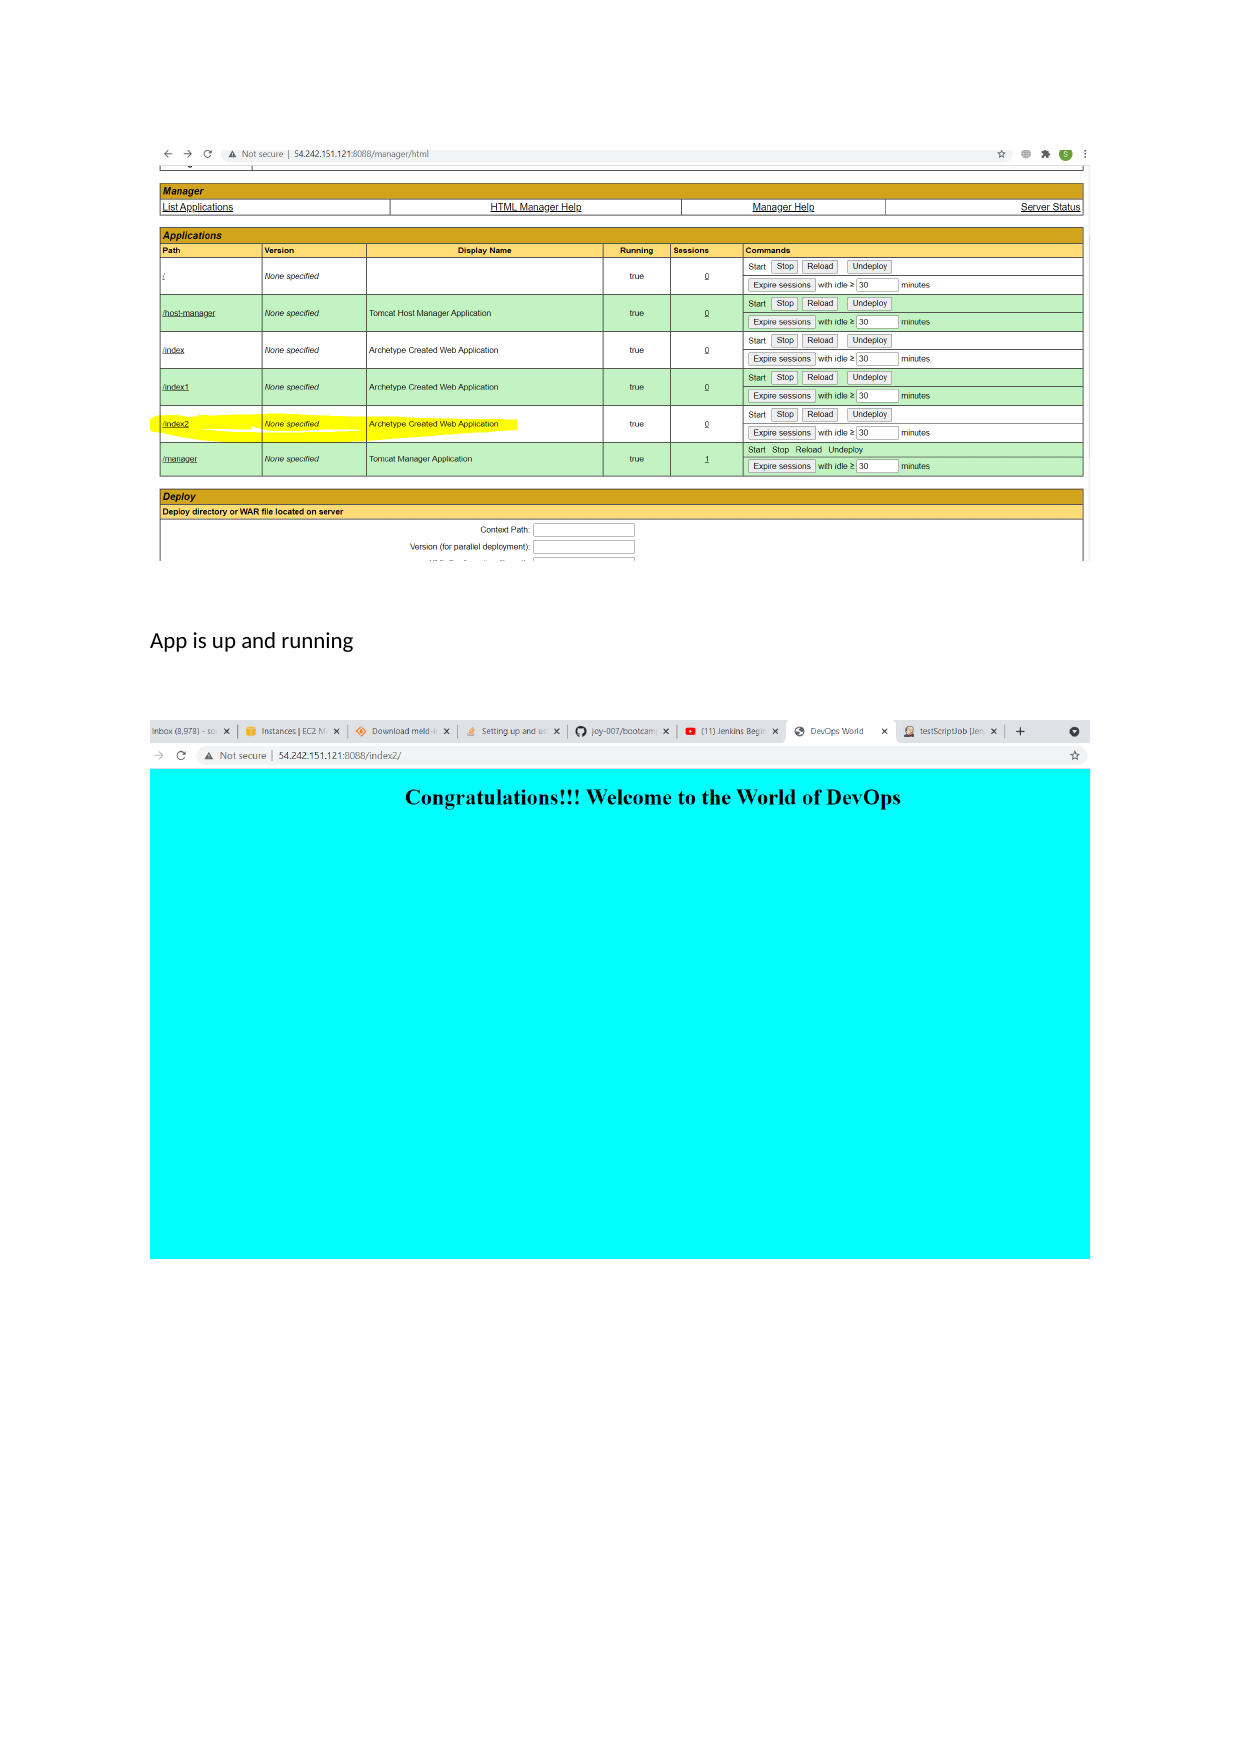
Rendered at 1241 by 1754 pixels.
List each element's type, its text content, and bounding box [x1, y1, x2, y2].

picture [150, 150, 1091, 561]
picture [150, 720, 1091, 1259]
text App is up and running [150, 626, 1090, 654]
